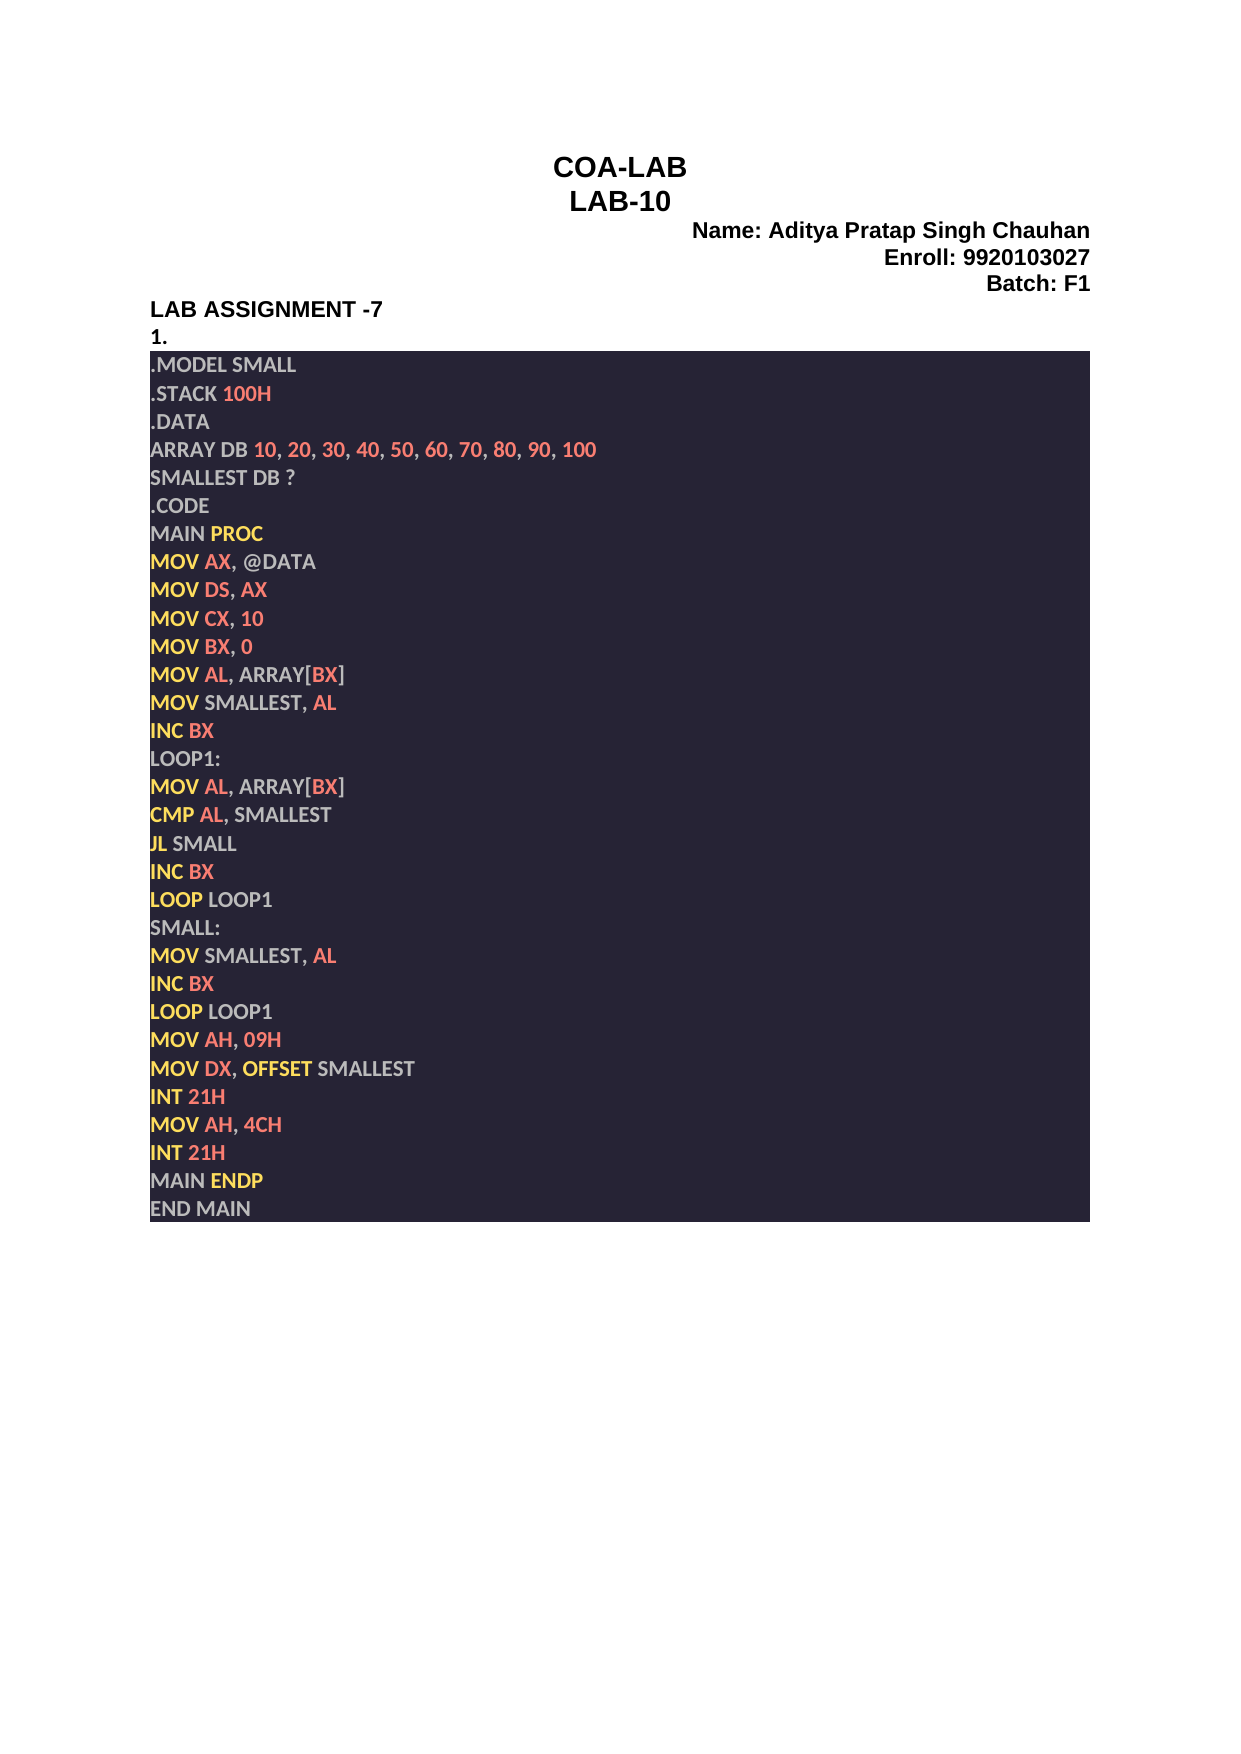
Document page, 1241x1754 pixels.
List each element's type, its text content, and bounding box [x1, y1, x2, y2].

text MOV DX, OFFSET SMALLEST [150, 1054, 1090, 1082]
text .MODEL SMALL [150, 351, 1090, 379]
text LOOP LOOP1 [150, 885, 1090, 913]
text INC BX [150, 857, 1090, 885]
text MOV AH, 4CH [150, 1110, 1090, 1138]
text MOV AL, ARRAY[BX] [150, 660, 1090, 688]
text MOV DS, AX [150, 576, 1090, 604]
text MOV SMALLEST, AL [150, 941, 1090, 969]
text MAIN PROC [150, 519, 1090, 547]
text JL SMALL [150, 829, 1090, 857]
text 1. [150, 322, 1090, 351]
text .DATA [150, 407, 1090, 435]
text INT 21H [150, 1082, 1090, 1110]
text MOV CX, 10 [150, 604, 1090, 632]
text SMALL: [150, 913, 1090, 941]
text CMP AL, SMALLEST [150, 801, 1090, 829]
text COA-LAB [150, 150, 1090, 183]
text MOV AH, 09H [150, 1026, 1090, 1054]
text Batch: F1 [150, 270, 1090, 296]
text INT 21H [150, 1138, 1090, 1166]
text MOV BX, 0 [150, 632, 1090, 660]
text ARRAY DB 10, 20, 30, 40, 50, 60, 70, 80, 90, 100 [150, 435, 1090, 463]
text INC BX [150, 716, 1090, 744]
text Enroll: 9920103027 [150, 243, 1090, 270]
text LOOP1: [150, 744, 1090, 772]
text LAB-10 [150, 183, 1090, 217]
text MOV AX, @DATA [150, 547, 1090, 576]
text INC BX [150, 969, 1090, 997]
text SMALLEST DB ? [150, 463, 1090, 491]
text LOOP LOOP1 [150, 997, 1090, 1026]
text LAB ASSIGNMENT -7 [150, 296, 1090, 322]
text .STACK 100H [150, 379, 1090, 407]
text MOV SMALLEST, AL [150, 688, 1090, 716]
text MOV AL, ARRAY[BX] [150, 772, 1090, 801]
text .CODE [150, 491, 1090, 519]
text END MAIN [150, 1194, 1090, 1222]
text MAIN ENDP [150, 1166, 1090, 1194]
text Name: Aditya Pratap Singh Chauhan [150, 217, 1090, 243]
